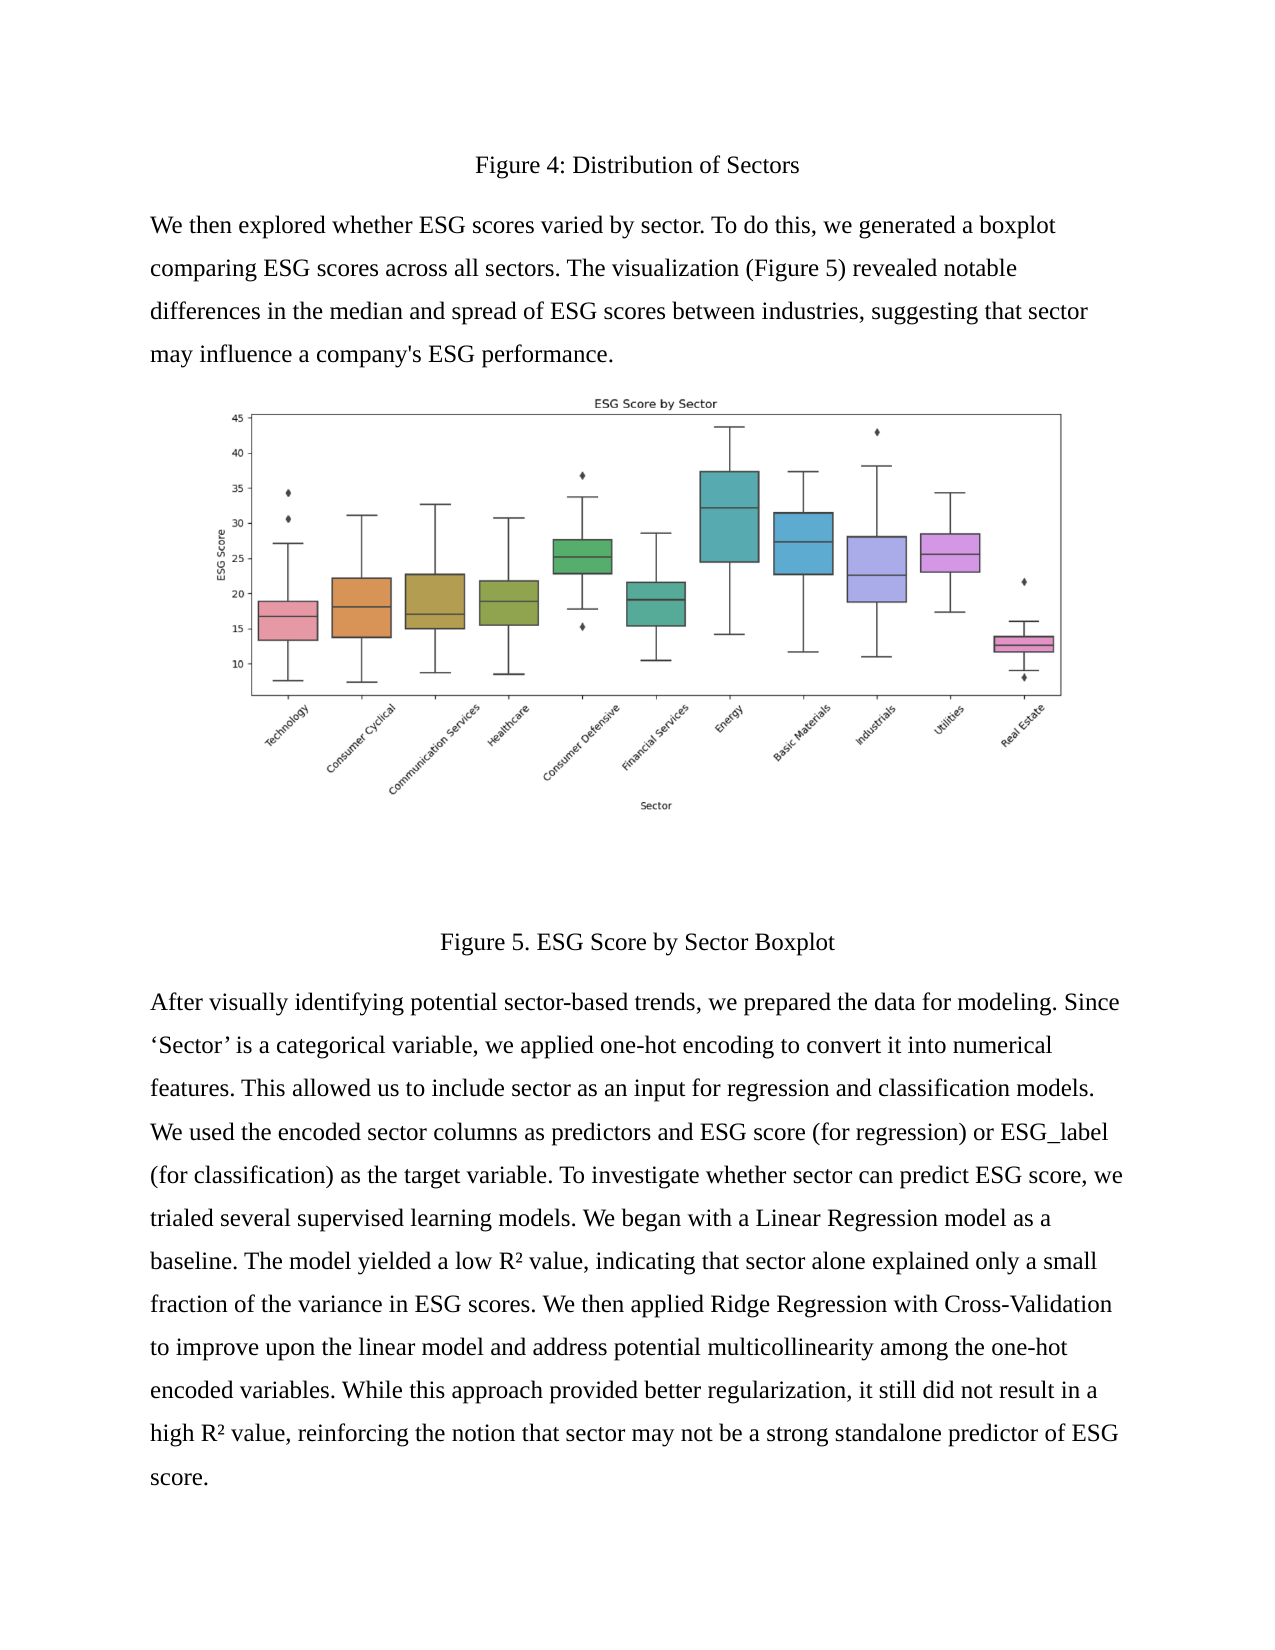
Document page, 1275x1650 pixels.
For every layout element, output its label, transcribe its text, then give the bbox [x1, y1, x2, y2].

text Figure 4: Distribution of Sectors [150, 150, 1125, 179]
picture [206, 389, 1077, 823]
text We then explored whether ESG scores varied by sector. To do this, we generated a boxplot comparing ESG scores across all sectors. The visualization (Figure 5) revealed notable differences in the median and spread of ESG scores between industries, suggesting that sector may influence a company's ESG performance. [150, 210, 1125, 368]
text After visually identifying potential sector-based trends, we prepared the data for modeling. Since ‘Sector’ is a categorical variable, we applied one-hot encoding to convert it into numerical features. This allowed us to include sector as an input for regression and classification models. We used the encoded sector columns as predictors and ESG score (for regression) or ESG_label (for classification) as the target variable. To investigate whether sector can predict ESG score, we trialed several supervised learning models. We began with a Linear Regression model as a baseline. The model yielded a low R² value, indicating that sector alone explained only a small fraction of the variance in ESG scores. We then applied Ridge Regression with Cross-Validation to improve upon the linear model and address potential multicollinearity among the one-hot encoded variables. While this approach provided better regularization, it still did not result in a high R² value, reinforcing the notion that sector may not be a strong standalone predictor of ESG score. [150, 987, 1125, 1490]
text Figure 5. ESG Score by Sector Boxplot [150, 927, 1125, 956]
